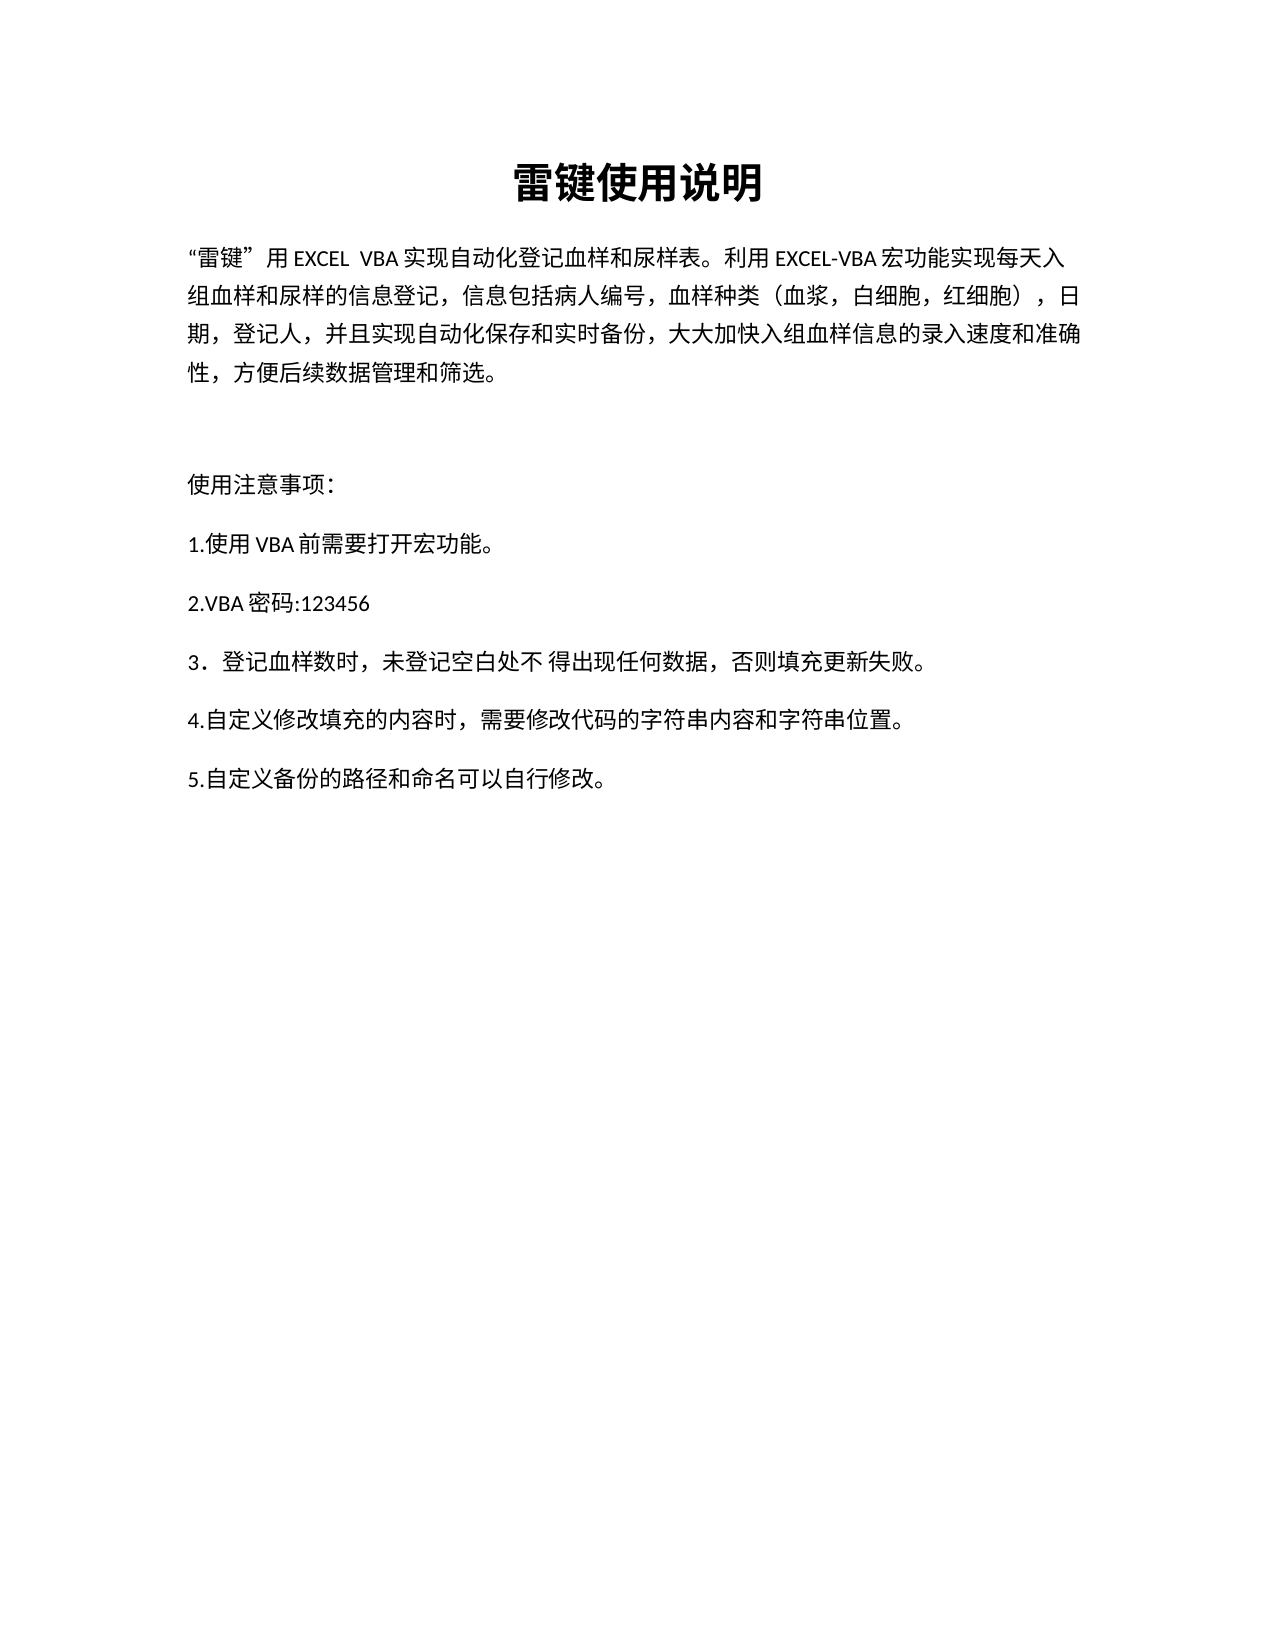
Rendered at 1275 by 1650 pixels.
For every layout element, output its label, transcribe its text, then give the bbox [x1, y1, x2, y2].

text 雷键使用说明 [187, 150, 1087, 210]
text 4.自定义修改填充的内容时，需要修改代码的字符串内容和字符串位置。 [187, 702, 1087, 736]
text “雷键”用EXCEL VBA 实现自动化登记血样和尿样表。利用EXCEL-VBA宏功能实现每天入组血样和尿样的信息登记，信息包括病人编号，血样种类（血浆，白细胞，红细胞），日期，登记人，并且实现自动化保存和实时备份，大大加快入组血样信息的录入速度和准确性，方便后续数据管理和筛选。 [187, 240, 1087, 388]
text 2.VBA密码:123456 [187, 584, 1087, 618]
text 使用注意事项： [187, 466, 1087, 500]
text 5.自定义备份的路径和命名可以自行修改。 [187, 761, 1087, 794]
text 1.使用VBA前需要打开宏功能。 [187, 525, 1087, 559]
text 3．登记血样数时，未登记空白处不 得出现任何数据，否则填充更新失败。 [187, 643, 1087, 677]
